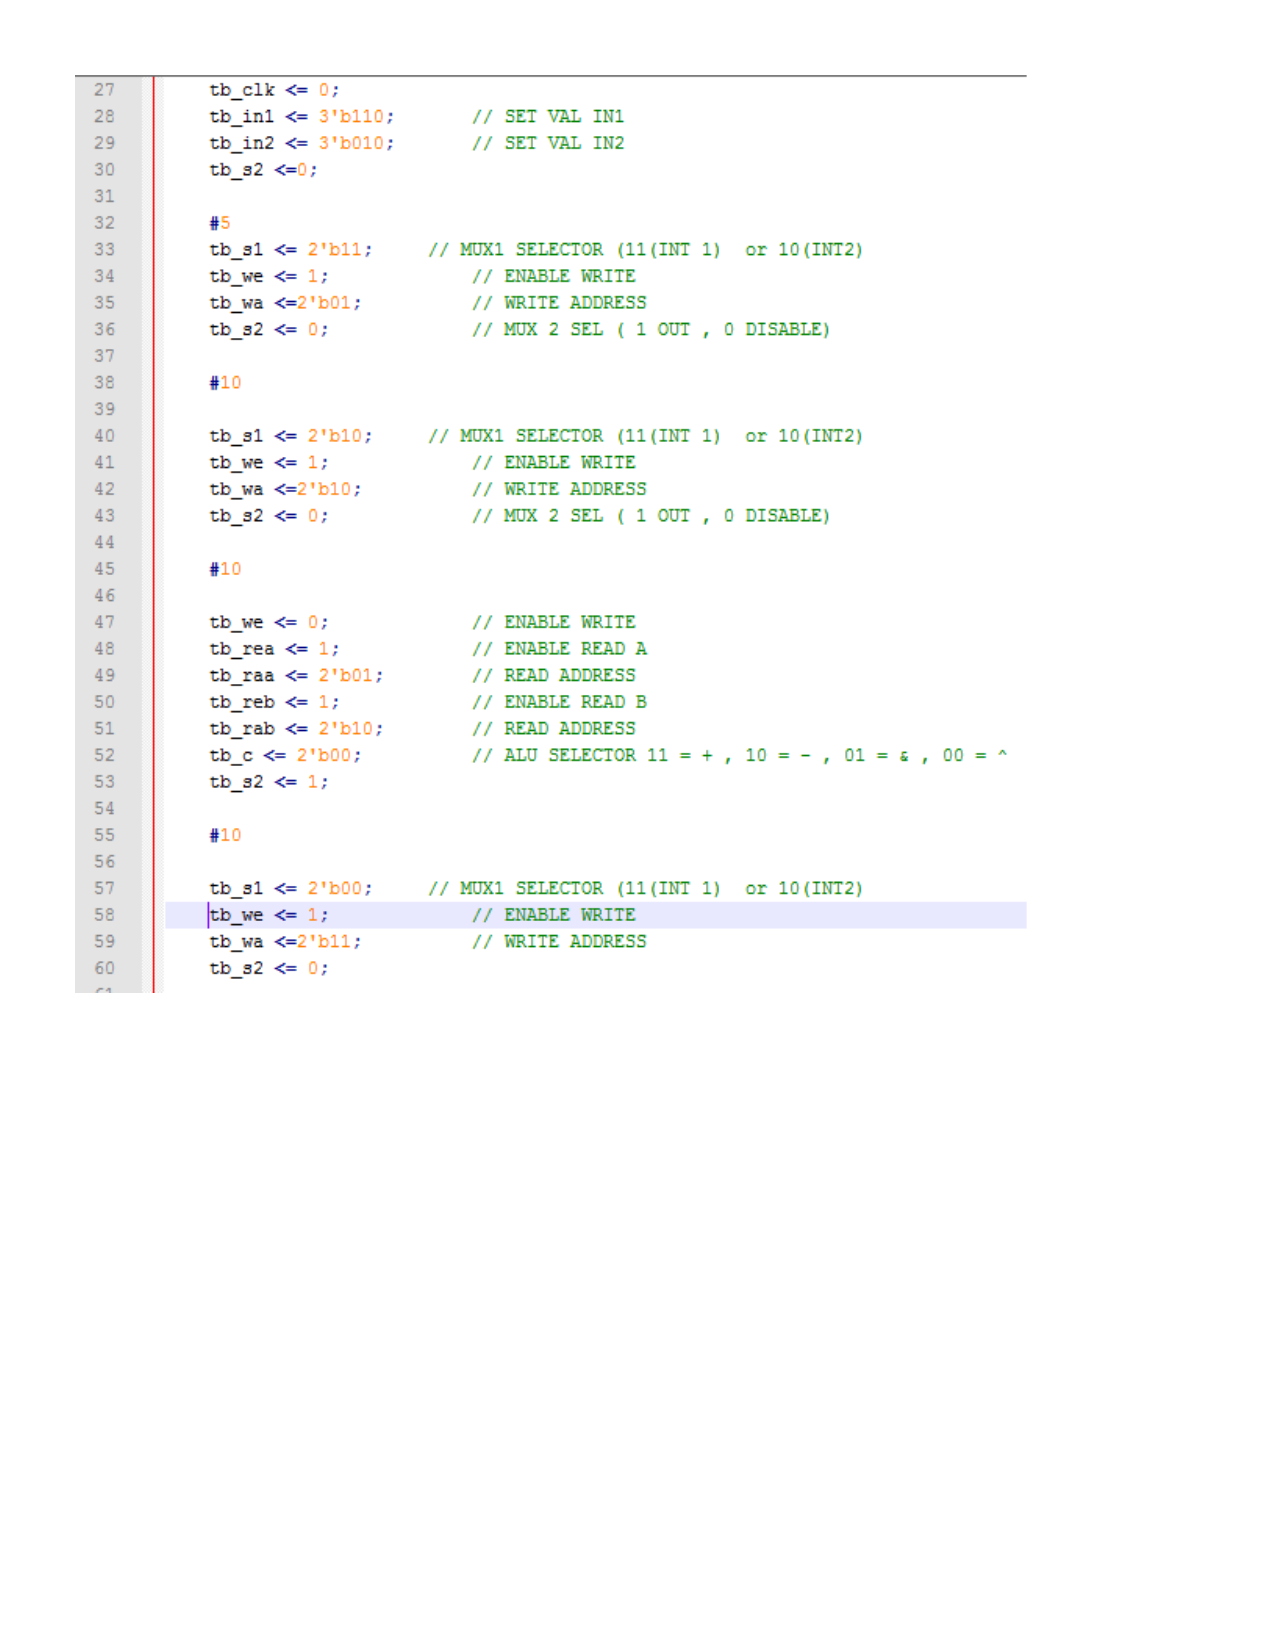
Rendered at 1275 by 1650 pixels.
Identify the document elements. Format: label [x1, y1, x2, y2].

picture [75, 75, 1027, 993]
